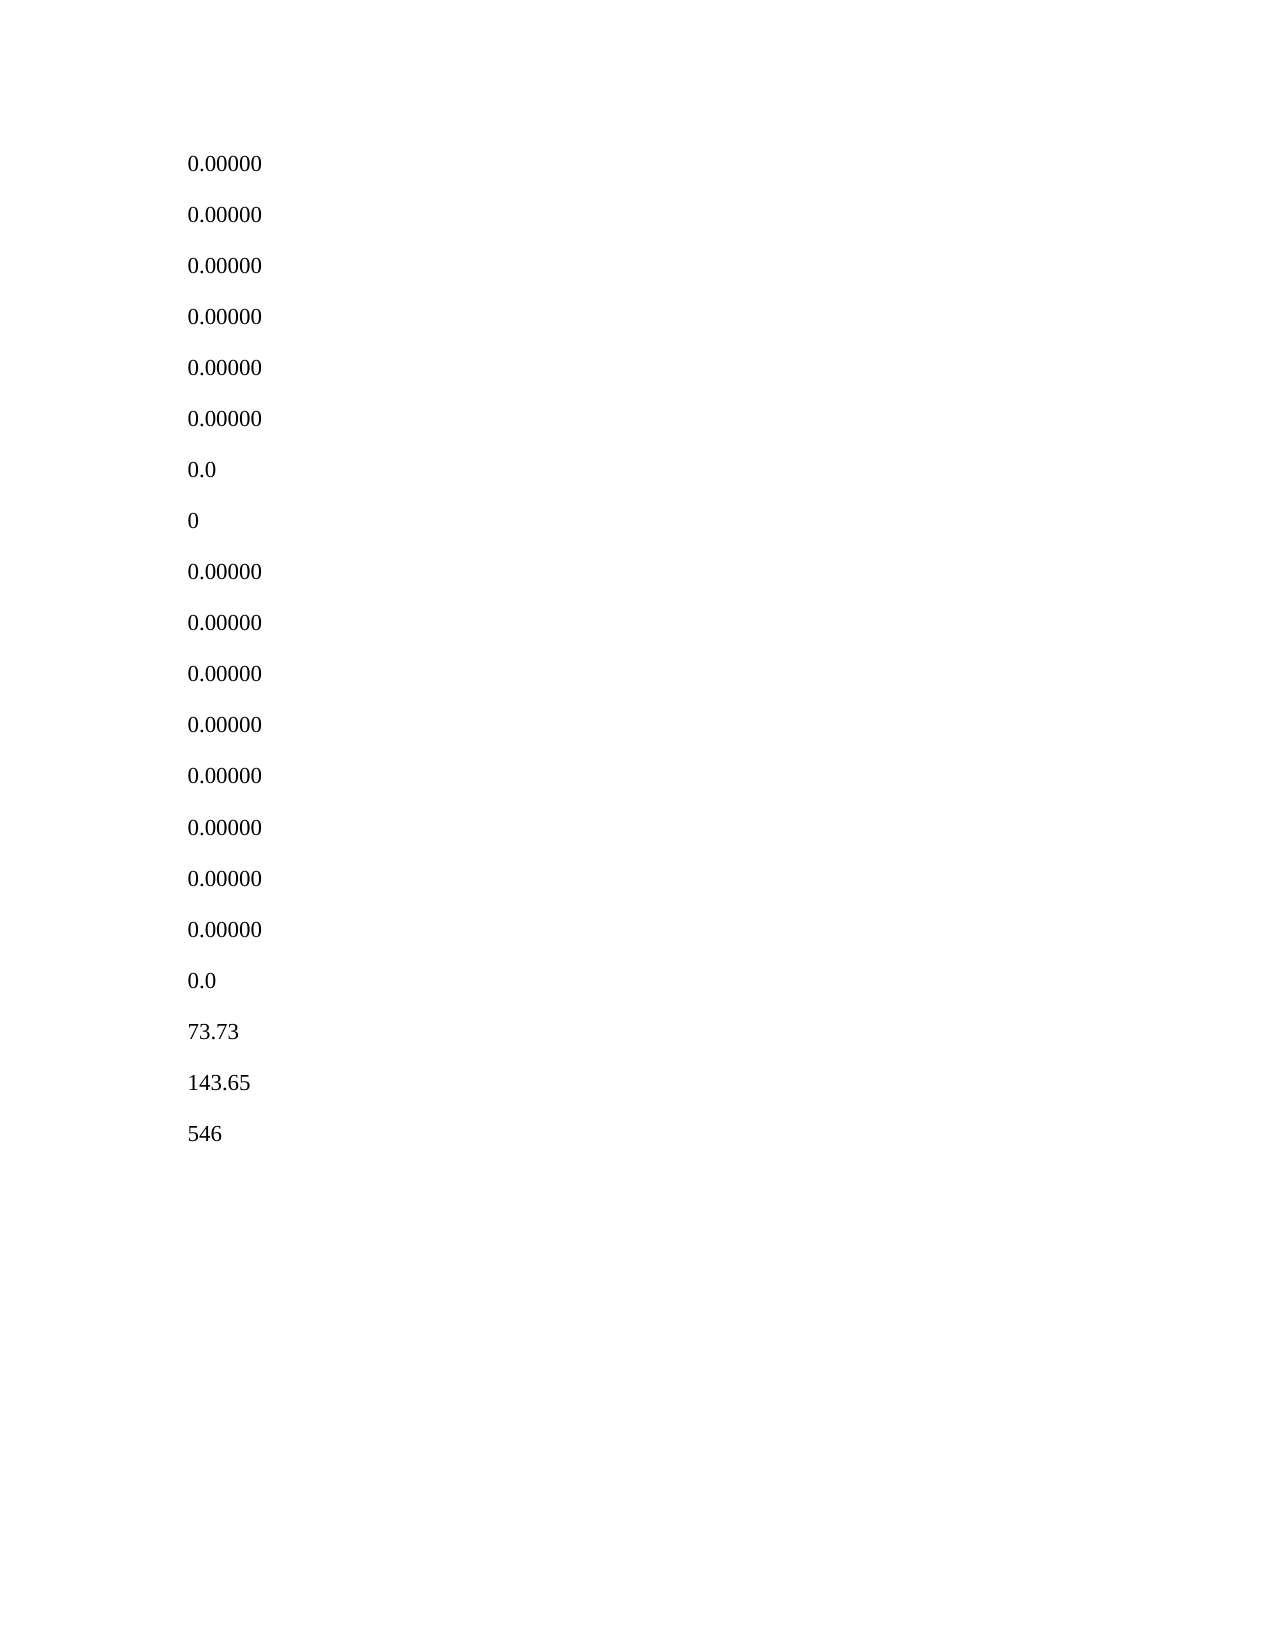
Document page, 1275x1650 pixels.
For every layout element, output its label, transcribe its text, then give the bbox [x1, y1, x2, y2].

table_cell 0.00000 [176, 711, 1076, 762]
table_cell 143.65 [176, 1069, 1076, 1120]
table_cell 546 [176, 1120, 1076, 1171]
table_cell 73.73 [176, 1018, 1076, 1069]
table_cell 0.00000 [176, 660, 1076, 711]
table_cell 0.00000 [176, 814, 1076, 864]
table_cell 0.00000 [176, 916, 1076, 967]
table_cell 0.00000 [176, 150, 1076, 201]
table_cell 0.00000 [176, 609, 1076, 660]
table_cell 0.00000 [176, 558, 1076, 609]
table_cell 0.00000 [176, 252, 1076, 303]
table_cell 0.00000 [176, 763, 1076, 813]
table_cell 0.0 [176, 456, 1076, 507]
table_cell 0.00000 [176, 354, 1076, 405]
table_cell 0 [176, 507, 1076, 558]
table_cell 0.00000 [176, 405, 1076, 456]
table_cell 0.00000 [176, 201, 1076, 252]
table_cell 0.0 [176, 967, 1076, 1018]
table_cell 0.00000 [176, 865, 1076, 916]
table_cell 0.00000 [176, 303, 1076, 354]
